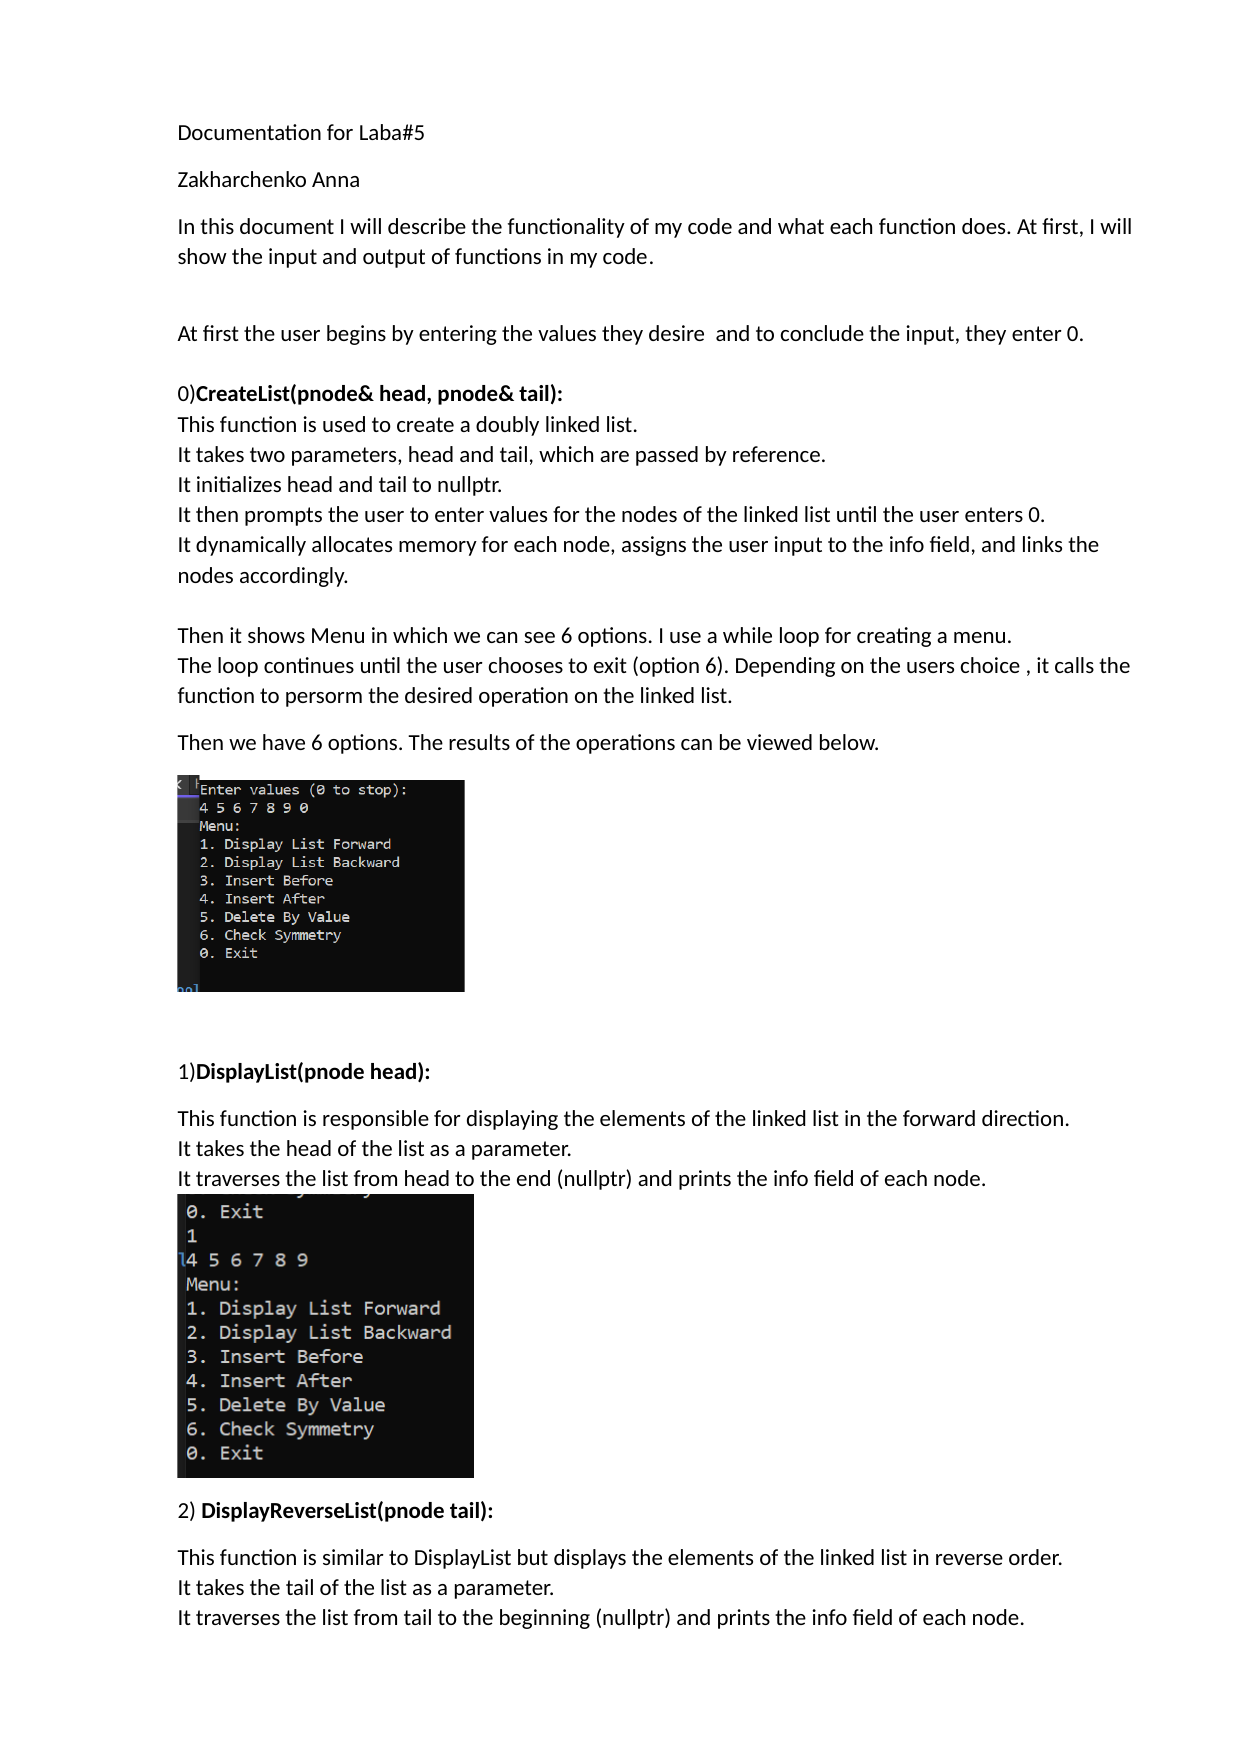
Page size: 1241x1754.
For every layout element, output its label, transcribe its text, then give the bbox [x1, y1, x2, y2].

text 2) DisplayReverseList(pnode tail): [177, 1496, 1152, 1524]
text It traverses the list from head to the end (nullptr) and prints the info field of each node. [177, 1164, 1152, 1192]
text In this document I will describe the functionality of my code and what each function does. At first, I will show the input and output of functions in my code. [177, 212, 1152, 270]
text Documentation for Laba#5 [177, 118, 1152, 146]
text It takes the head of the list as a parameter. [177, 1134, 1152, 1162]
text At first the user begins by entering the values they desire and to conclude the input, they enter 0. [177, 319, 1152, 347]
text This function is responsible for displaying the elements of the linked list in the forward direction. [177, 1104, 1152, 1132]
text It dynamically allocates memory for each node, assigns the user input to the info field, and links the nodes accordingly. [177, 531, 1152, 589]
text It takes the tail of the list as a parameter. [177, 1573, 1152, 1601]
text The loop continues until the user chooses to exit (option 6). Depending on the users choice , it calls the function to persorm the desired operation on the linked list. [177, 651, 1152, 710]
text It initializes head and tail to nullptr. [177, 470, 1152, 498]
text Then we have 6 options. The results of the operations can be viewed below. [177, 728, 1152, 757]
text It takes two parameters, head and tail, which are passed by reference. [177, 440, 1152, 468]
text This function is similar to DisplayList but displays the elements of the linked list in reverse order. [177, 1543, 1152, 1571]
text It traverses the list from tail to the beginning (nullptr) and prints the info field of each node. [177, 1603, 1152, 1631]
text 1)DisplayList(pnode head): [177, 1057, 1152, 1085]
text 0)CreateList(pnode& head, pnode& tail): [177, 379, 1152, 408]
text This function is used to create a doubly linked list. [177, 410, 1152, 438]
text Then it shows Menu in which we can see 6 options. I use a while loop for creating a menu. [177, 621, 1152, 649]
picture [177, 1194, 474, 1478]
text Zakharchenko Anna [177, 165, 1152, 193]
picture [177, 775, 465, 992]
text It then prompts the user to enter values for the nodes of the linked list until the user enters 0. [177, 500, 1152, 528]
